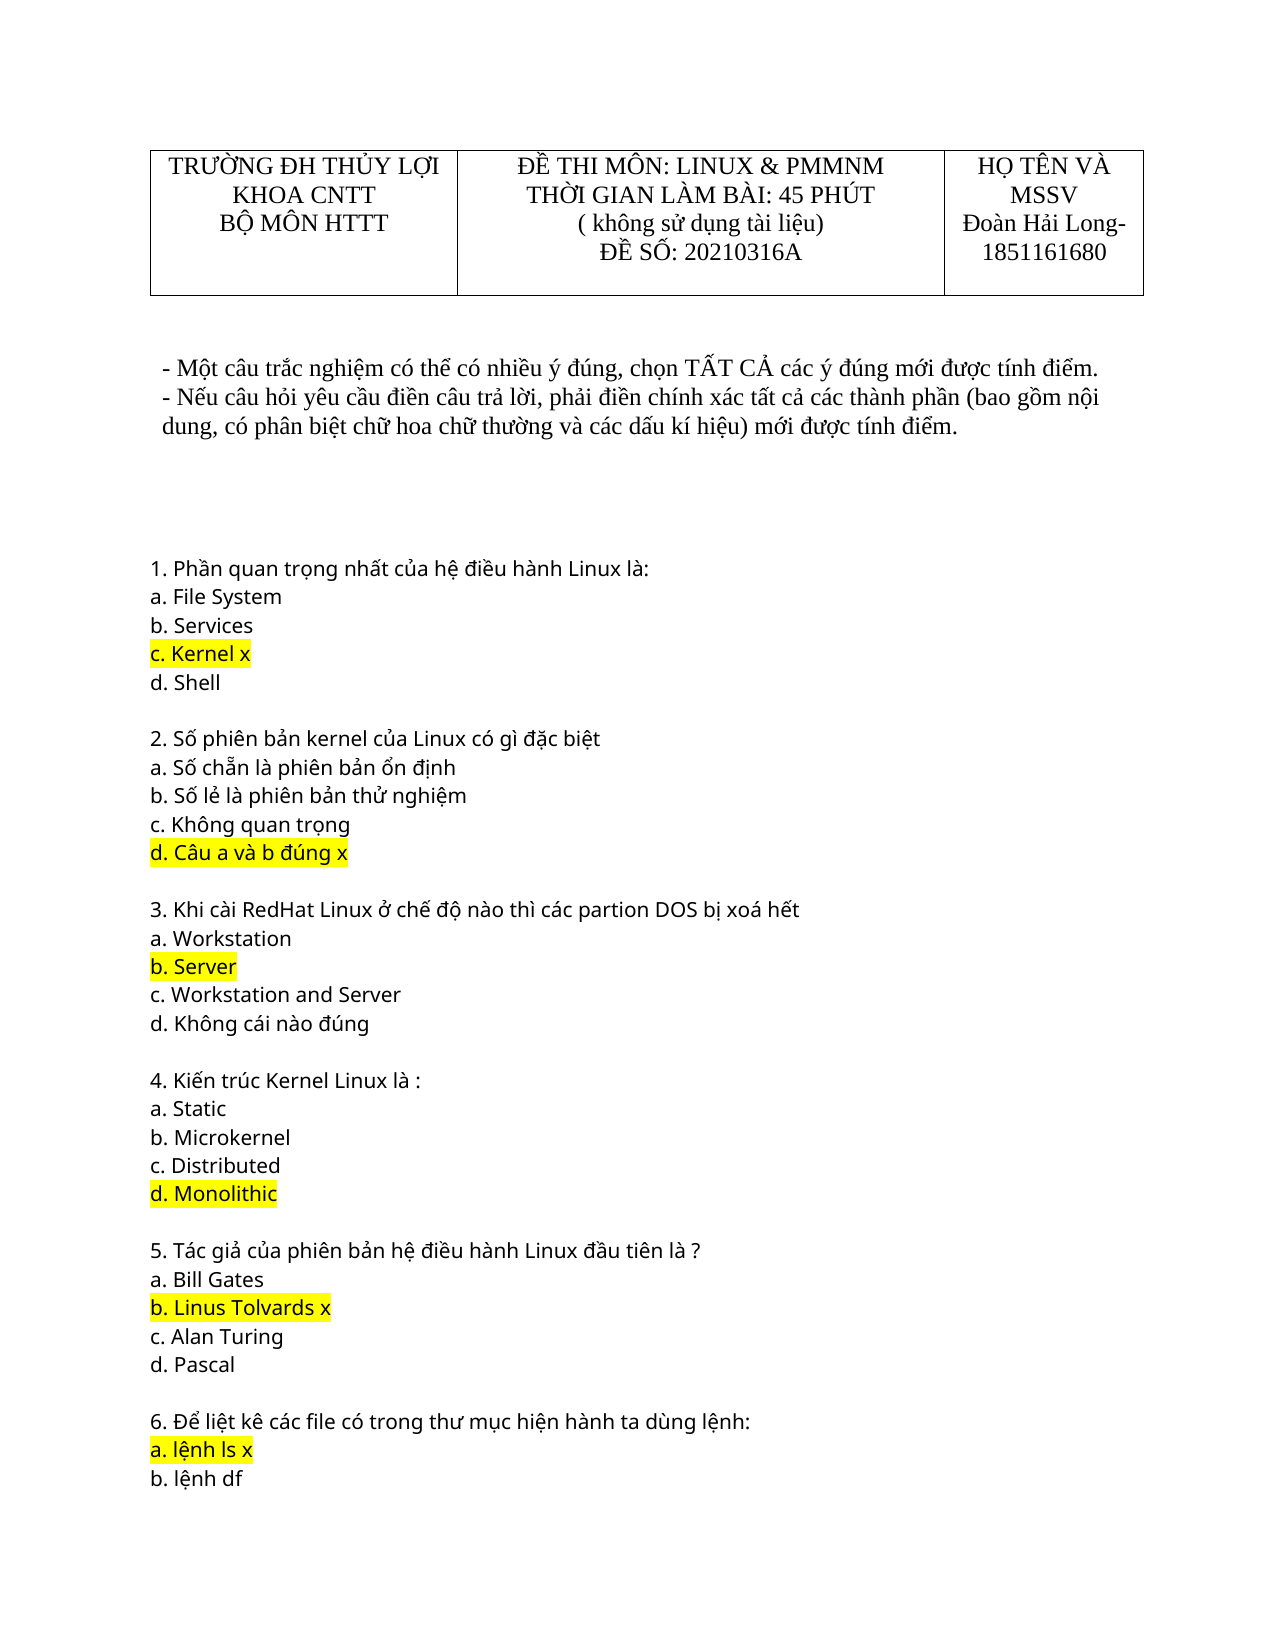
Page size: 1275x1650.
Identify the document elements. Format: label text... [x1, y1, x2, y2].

table_header HỌ TÊN VÀ MSSV Đoàn Hải Long-1851161680 [945, 151, 1143, 295]
table_header TRƯỜNG ĐH THỦY LỢI KHOA CNTT BỘ MÔN HTTT [151, 151, 457, 295]
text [150, 554, 1125, 1492]
table_header ĐỀ THI MÔN: LINUX & PMMNM THỜI GIAN LÀM BÀI: 45 PHÚT ( không sử dụng tài liệu) ĐỀ SỐ: 20210316A [458, 151, 944, 295]
table_cell - Một câu trắc nghiệm có thể có nhiều ý đúng, chọn TẤT CẢ các ý đúng mới được tính điểm. - Nếu câu hỏi yêu cầu điền câu trả lời, phải điền chính xác tất cả các thành phần (bao gồm nội dung, có phân biệt chữ hoa chữ thường và các dấu kí hiệu) mới được tính điểm. [151, 296, 1144, 497]
